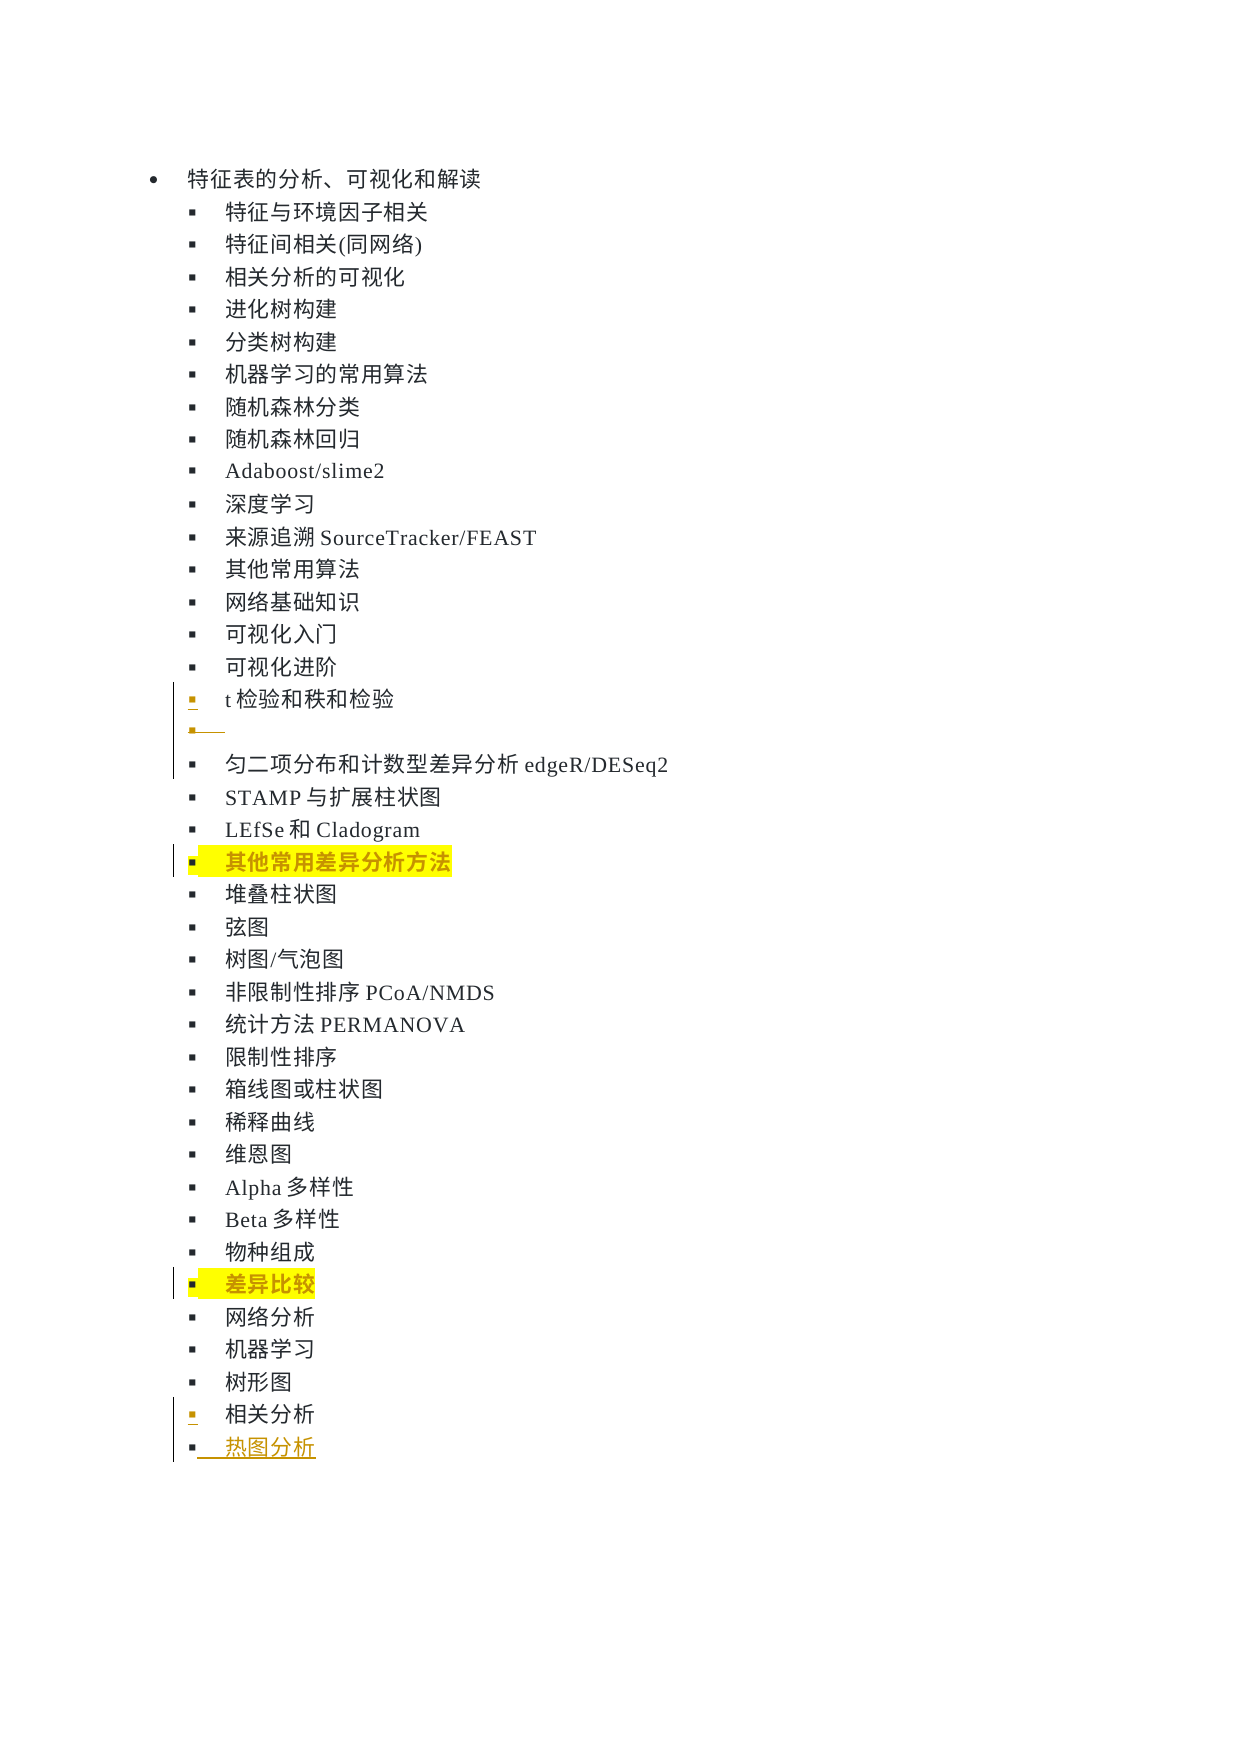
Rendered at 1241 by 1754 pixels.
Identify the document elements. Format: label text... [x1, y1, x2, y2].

list 限制性排序 [187, 1039, 1053, 1072]
list 差异比较 [187, 1267, 1053, 1299]
list t检验和秩和检验 [187, 682, 1053, 714]
list 物种组成 [187, 1234, 1053, 1267]
list 特征间相关(同网络) [187, 227, 1053, 259]
list LEfSe和Cladogram [187, 812, 1053, 844]
list 其他常用差异分析方法 [187, 844, 1053, 877]
list 特征与环境因子相关 [187, 194, 1053, 227]
list 树形图 [187, 1364, 1053, 1397]
list 来源追溯SourceTracker/FEAST [187, 519, 1053, 552]
list 进化树构建 [187, 292, 1053, 324]
list 非限制性排序PCoA/NMDS [187, 974, 1053, 1007]
list 匀二项分布和计数型差异分析edgeR/DESeq2 [187, 747, 1053, 779]
list Alpha多样性 [187, 1169, 1053, 1202]
list 深度学习 [187, 487, 1053, 519]
list 机器学习的常用算法 [187, 357, 1053, 389]
list Adaboost/slime2 [187, 454, 1053, 487]
list 网络基础知识 [187, 584, 1053, 617]
list 分类树构建 [187, 324, 1053, 357]
list 树图/气泡图 [187, 942, 1053, 974]
list 可视化进阶 [187, 649, 1053, 682]
list 相关分析 [187, 1397, 1053, 1429]
list 弦图 [187, 909, 1053, 942]
list 特征表的分析、可视化和解读 [150, 162, 1053, 194]
list 可视化入门 [187, 617, 1053, 649]
list 随机森林分类 [187, 389, 1053, 422]
list 相关分析的可视化 [187, 259, 1053, 292]
list 稀释曲线 [187, 1104, 1053, 1137]
list 其他常用算法 [187, 552, 1053, 584]
list 箱线图或柱状图 [187, 1072, 1053, 1104]
list 维恩图 [187, 1137, 1053, 1169]
list 网络分析 [187, 1299, 1053, 1332]
list STAMP与扩展柱状图 [187, 779, 1053, 812]
list Beta多样性 [187, 1202, 1053, 1234]
list 机器学习 [187, 1332, 1053, 1364]
list 统计方法PERMANOVA [187, 1007, 1053, 1039]
list 随机森林回归 [187, 422, 1053, 454]
list 堆叠柱状图 [187, 877, 1053, 909]
